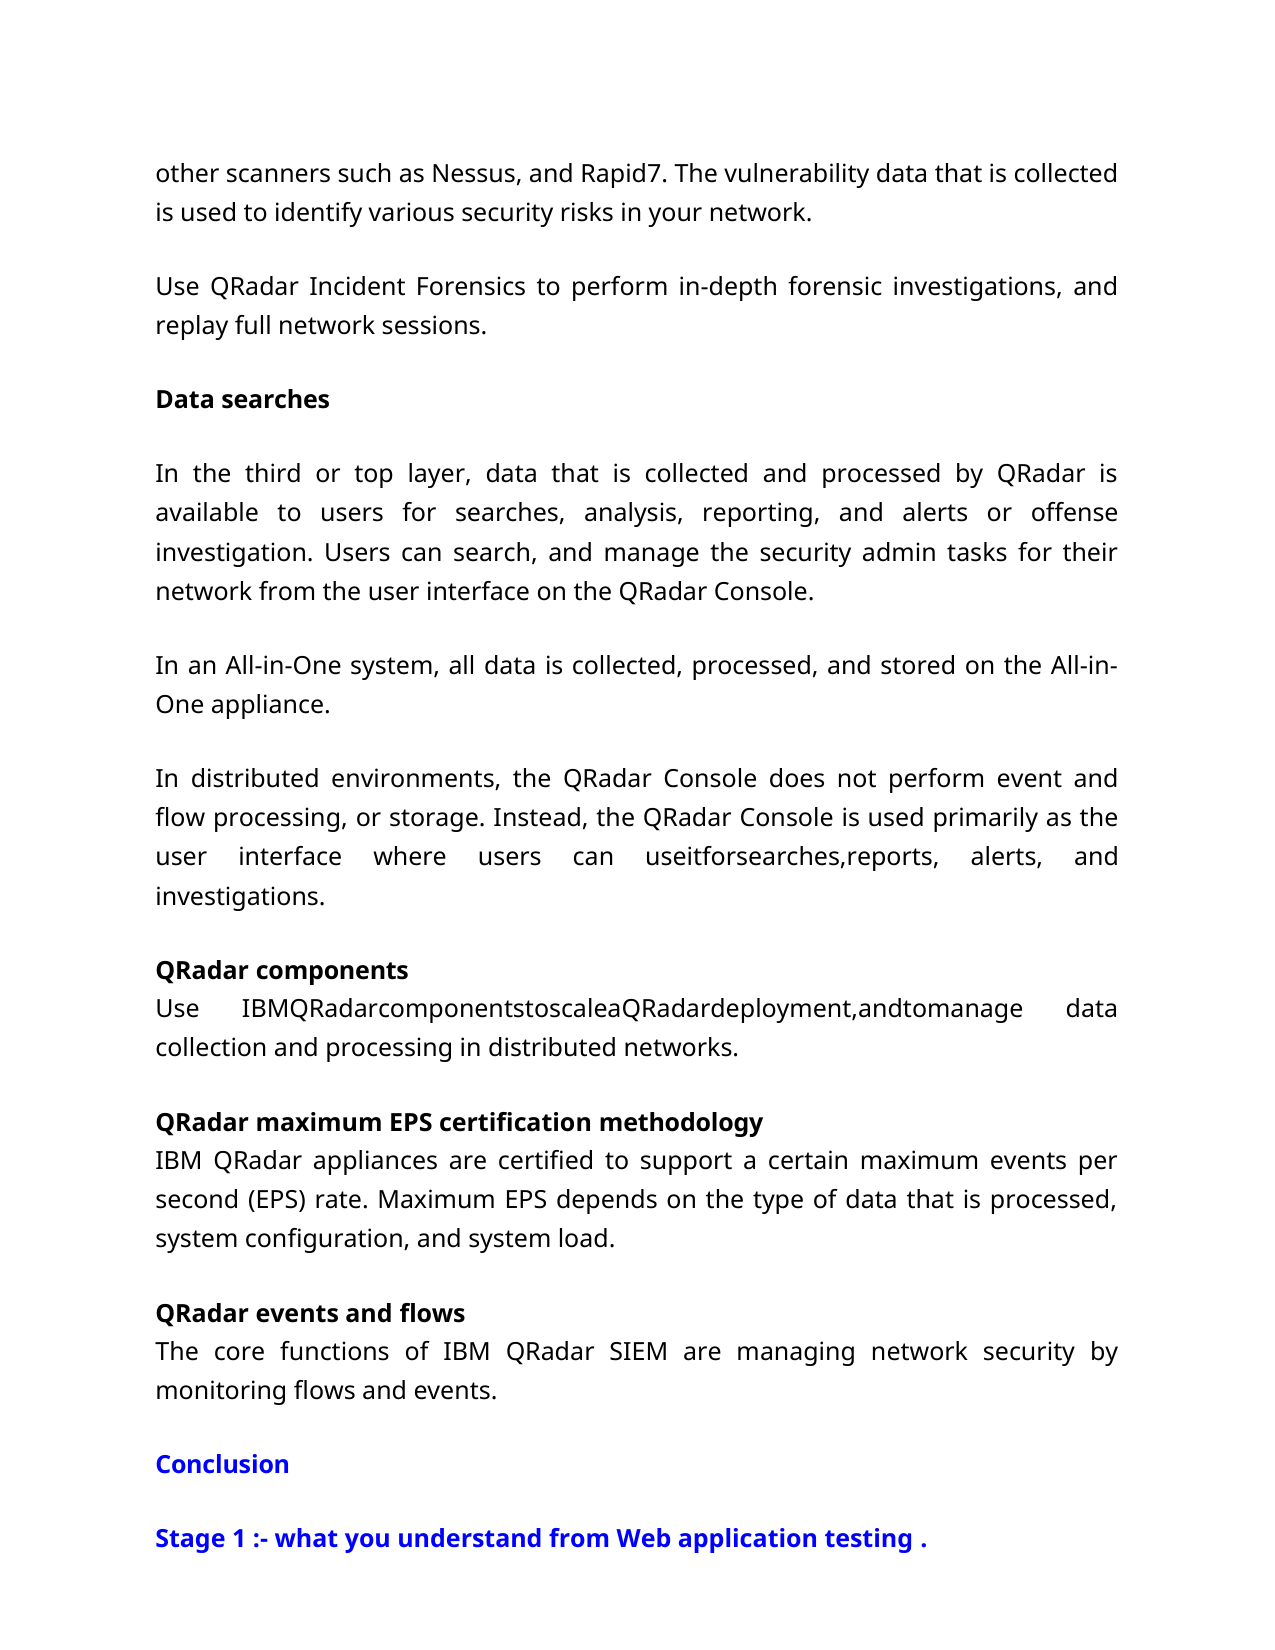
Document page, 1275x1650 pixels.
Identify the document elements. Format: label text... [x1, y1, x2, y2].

text other scanners such as Nessus, and Rapid7. The vulnerability data that is collected is used to identify various security risks in your network. [155, 155, 1120, 228]
subtitle QRadar maximum EPS certification methodology [155, 1104, 1219, 1138]
subtitle QRadar components [155, 952, 1219, 986]
text In the third or top layer, data that is collected and processed by QRadar is available to users for searches, analysis, reporting, and alerts or offense investigation. Users can search, and manage the security admin tasks for their network from the user interface on the QRadar Console. [155, 456, 1119, 607]
text Use QRadar Incident Forensics to perform in-depth forensic investigations, and replay full network sessions. [155, 268, 1119, 342]
text In an All-in-One system, all data is collected, processed, and stored on the All-in-One appliance. [155, 647, 1119, 721]
subtitle Data searches [155, 382, 1219, 416]
text Stage 1 :- what you understand from Web application testing . [155, 1521, 1219, 1555]
text The core functions of IBM QRadar SIEM are managing network security by monitoring flows and events. [155, 1334, 1120, 1407]
subtitle Conclusion [155, 1447, 1219, 1481]
text Use IBMQRadarcomponentstoscaleaQRadardeployment,andtomanage data collection and processing in distributed networks. [155, 991, 1119, 1064]
text In distributed environments, the QRadar Console does not perform event and flow processing, or storage. Instead, the QRadar Console is used primarily as the user interface where users can useitforsearches,reports, alerts, and investigations. [155, 761, 1120, 912]
text IBM QRadar appliances are certified to support a certain maximum events per second (EPS) rate. Maximum EPS depends on the type of data that is processed, system configuration, and system load. [155, 1143, 1119, 1255]
subtitle QRadar events and flows [155, 1295, 1219, 1329]
